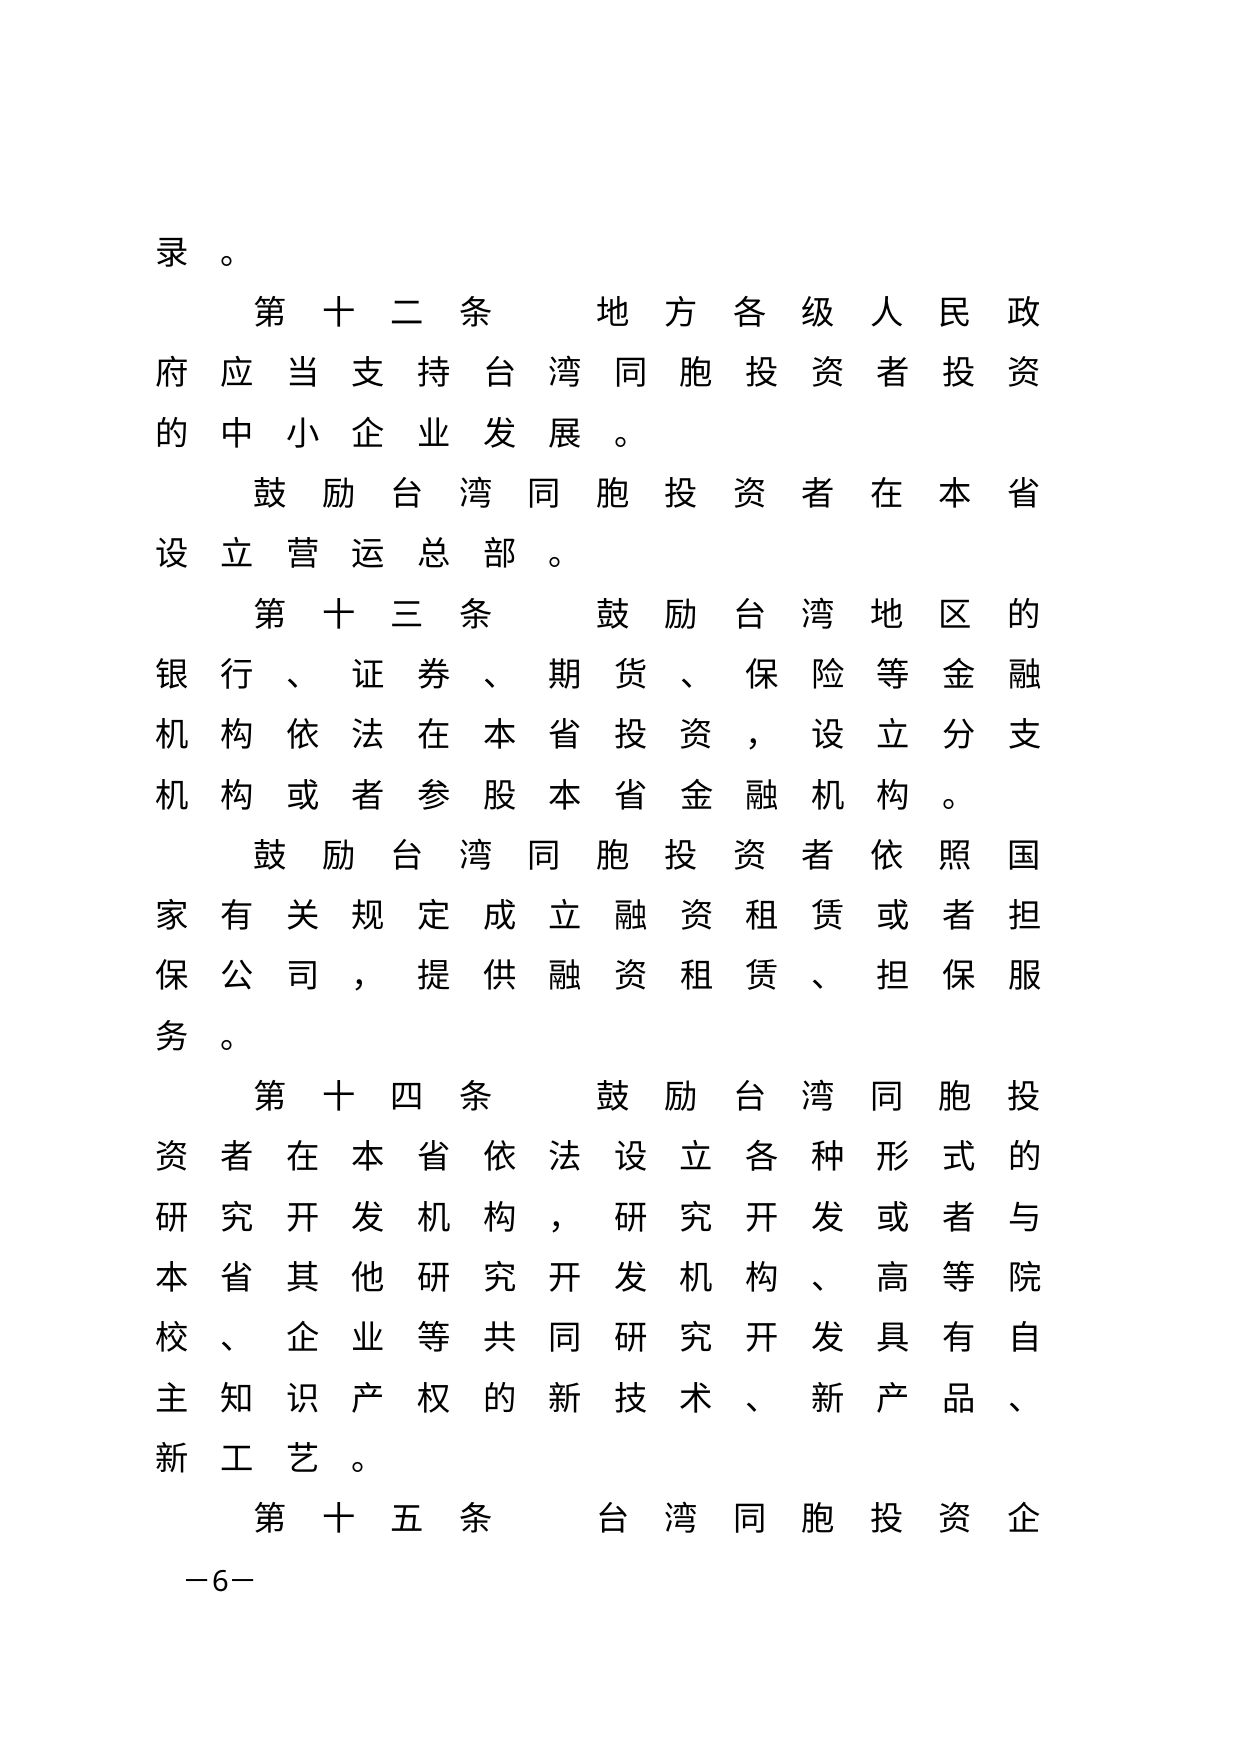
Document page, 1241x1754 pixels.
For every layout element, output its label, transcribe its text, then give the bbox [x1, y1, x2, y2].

text 第十五条 台湾同胞投资企业或者个体工商户享受本省颁布的投资及与投资相关的各项扶持发展的政策和服务。 [155, 1486, 1073, 1546]
text 鼓励台湾同胞投资者依照国家有关规定成立融资租赁或者担保公司，提供融资租赁、担保服务。 [155, 823, 1073, 1064]
text 鼓励台湾同胞投资者在本省设立营运总部。 [155, 461, 1073, 581]
text 第十二条 地方各级人民政府应当支持台湾同胞投资者投资的中小企业发展。 [155, 280, 1073, 461]
text 第十四条 鼓励台湾同胞投资者在本省依法设立各种形式的研究开发机构，研究开发或者与本省其他研究开发机构、高等院校、企业等共同研究开发具有自主知识产权的新技术、新产品、新工艺。 [155, 1064, 1073, 1486]
text 第十三条 鼓励台湾地区的银行、证券、期货、保险等金融机构依法在本省投资，设立分支机构或者参股本省金融机构。 [155, 581, 1073, 823]
text 县级以上地方人民政府可以根据实际需要，依法制定和公布鼓励台湾同胞投资的重点产业目录。 [155, 219, 1073, 280]
